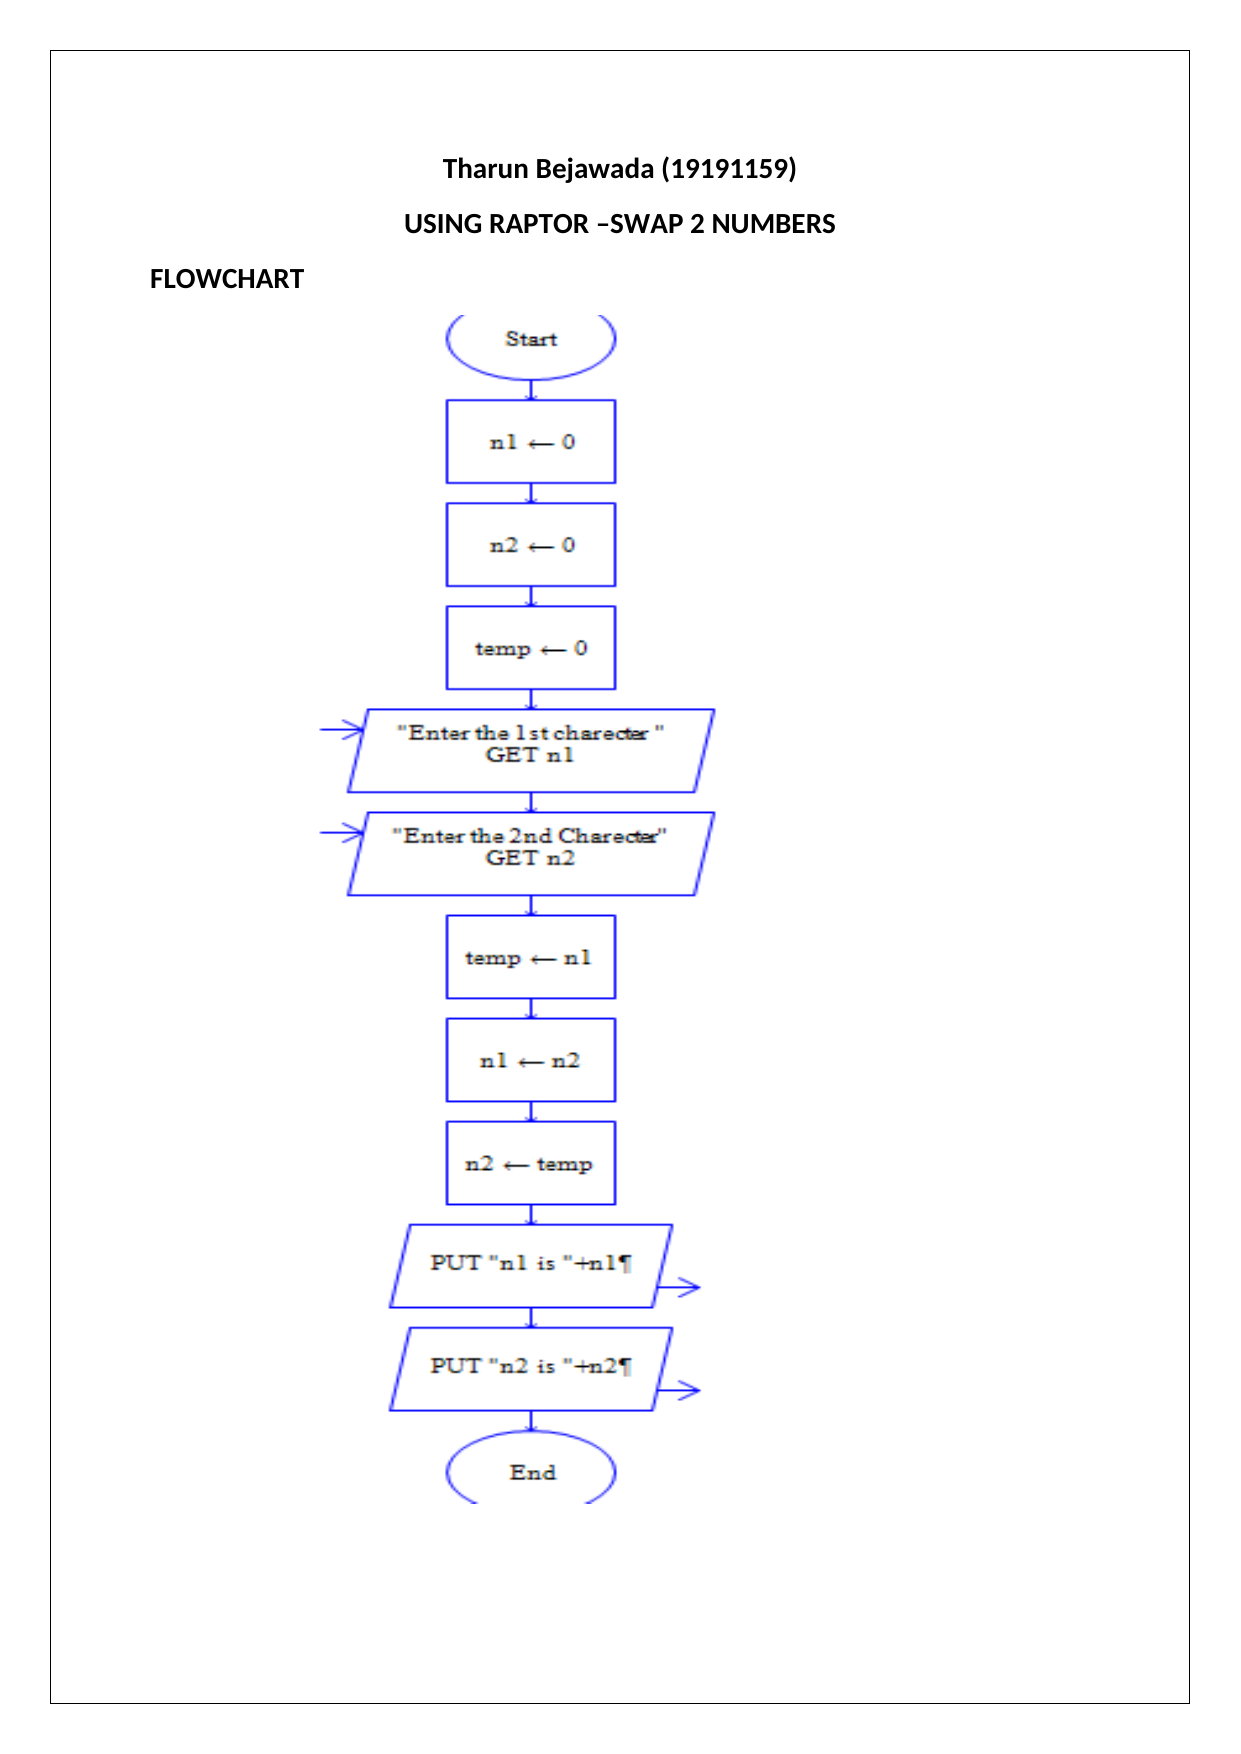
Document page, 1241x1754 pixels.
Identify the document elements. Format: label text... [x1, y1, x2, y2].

text FLOWCHART [150, 260, 1090, 296]
picture [150, 315, 1010, 1504]
text USING RAPTOR –SWAP 2 NUMBERS [150, 205, 1090, 241]
text Tharun Bejawada (19191159) [150, 150, 1090, 186]
